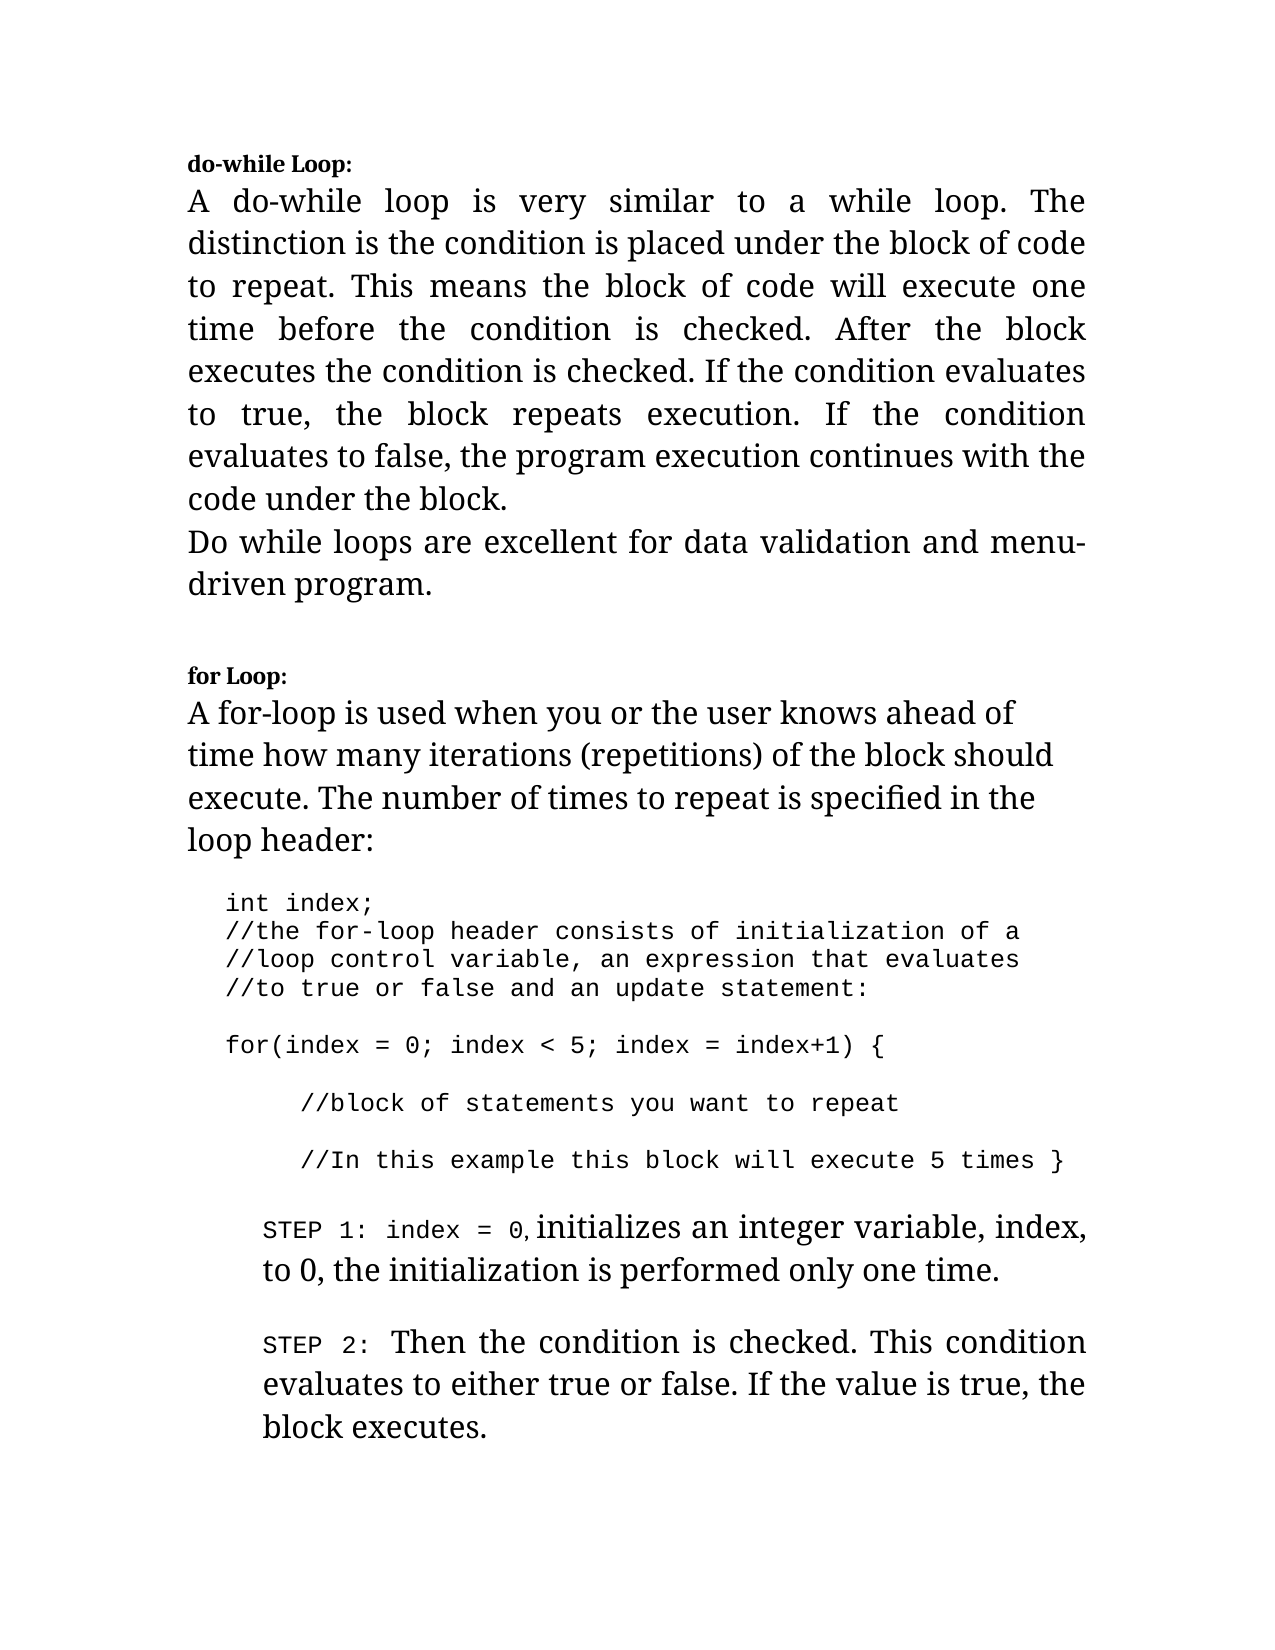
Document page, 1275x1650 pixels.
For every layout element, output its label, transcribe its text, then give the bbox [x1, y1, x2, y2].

text for Loop: [187, 662, 1087, 691]
list Do while loops are excellent for data validation and menu-driven program. [187, 519, 1087, 605]
text for(index = 0; index < 5; index = index+1) { [225, 1033, 1087, 1061]
text STEP 2: Then the condition is checked. This condition evaluates to either true or false. If the value is true, the block executes. [262, 1319, 1087, 1447]
text STEP 1: index = 0, initializes an integer variable, index, to 0, the initialization is performed only one time. [262, 1205, 1087, 1290]
text //block of statements you want to repeat [225, 1090, 1087, 1118]
list A do-while loop is very similar to a while loop. The distinction is the condition is placed under the block of code to repeat. This means the block of code will execute one time before the condition is checked. After the block executes the condition is checked. If the condition evaluates to true, the block repeats execution. If the condition evaluates to false, the program execution continues with the code under the block. [187, 179, 1087, 519]
text int index; //the for-loop header consists of initialization of a //loop control variable, an expression that evaluates //to true or false and an update statement: [225, 890, 1087, 1003]
text //In this example this block will execute 5 times } [225, 1148, 1087, 1176]
text do-while Loop: [187, 150, 1087, 179]
list A for-loop is used when you or the user knows ahead of time how many iterations (repetitions) of the block should execute. The number of times to repeat is specified in the loop header: [187, 691, 1087, 861]
